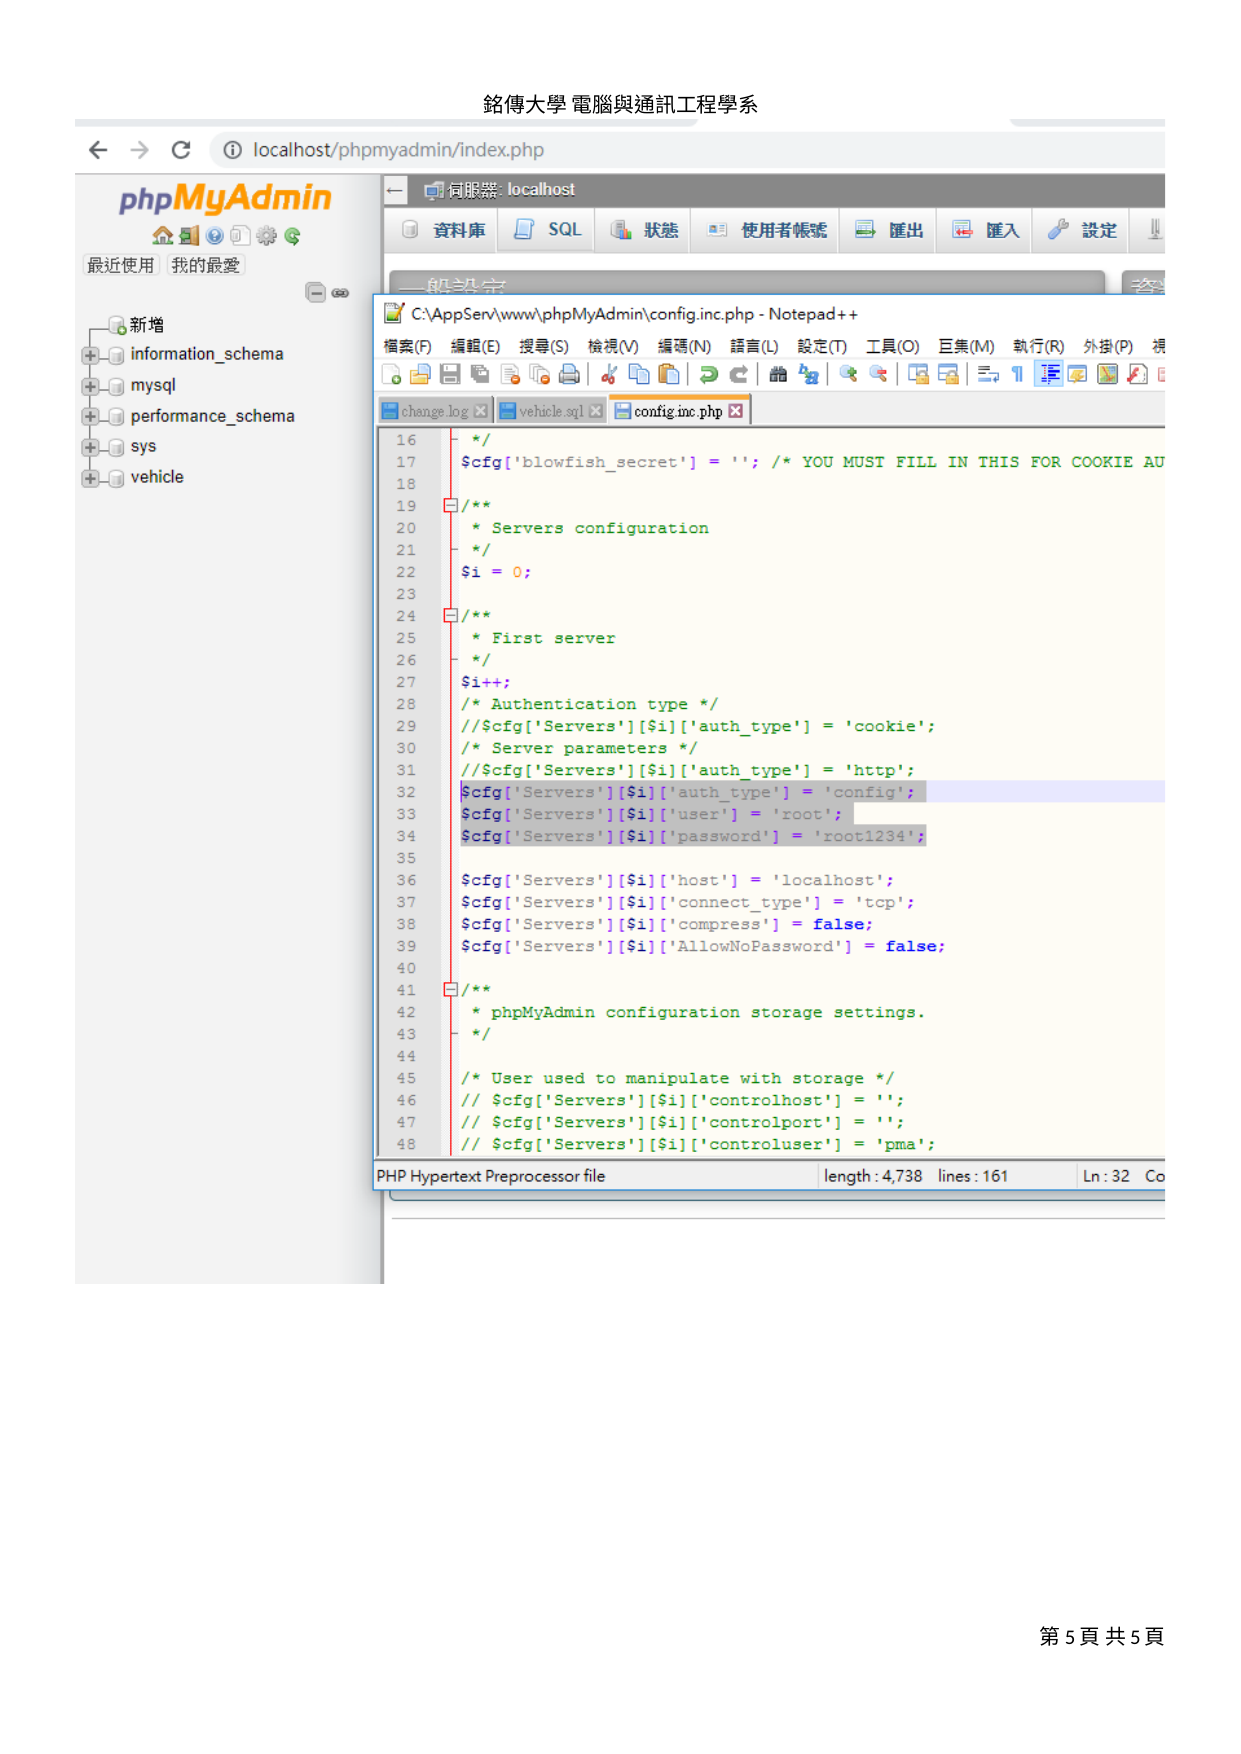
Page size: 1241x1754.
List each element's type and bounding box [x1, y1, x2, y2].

picture [75, 119, 1166, 1284]
